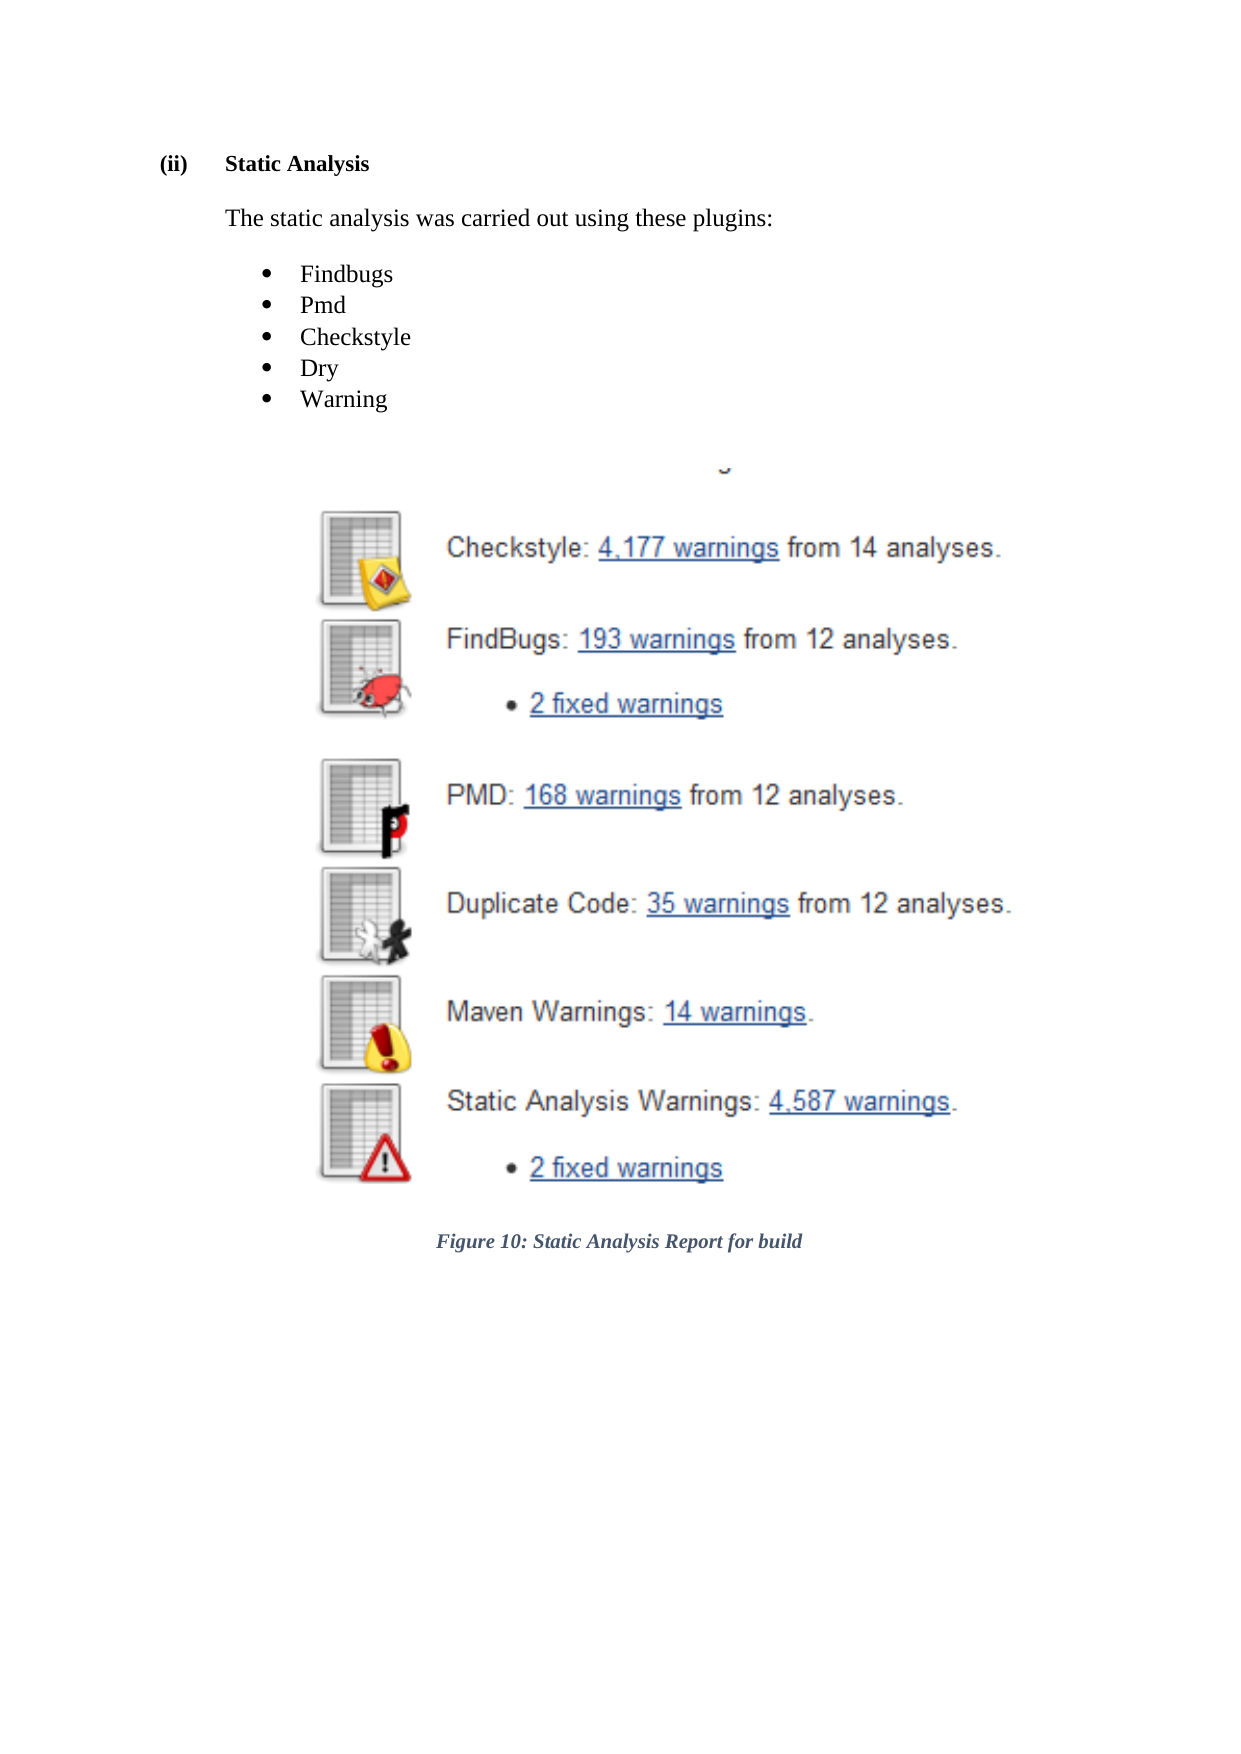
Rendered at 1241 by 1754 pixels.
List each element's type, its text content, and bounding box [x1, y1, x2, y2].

list Dry [262, 353, 1090, 381]
picture [237, 468, 1078, 1211]
text Figure 10: Static Analysis Report for build [150, 1229, 1090, 1253]
list Warning [262, 384, 1090, 412]
subtitle Static Analysis [187, 150, 1090, 176]
list Findbugs [262, 259, 1090, 288]
list Pmd [262, 291, 1090, 319]
text The static analysis was carried out using these plugins: [225, 203, 1090, 232]
list Checkstyle [262, 322, 1090, 350]
